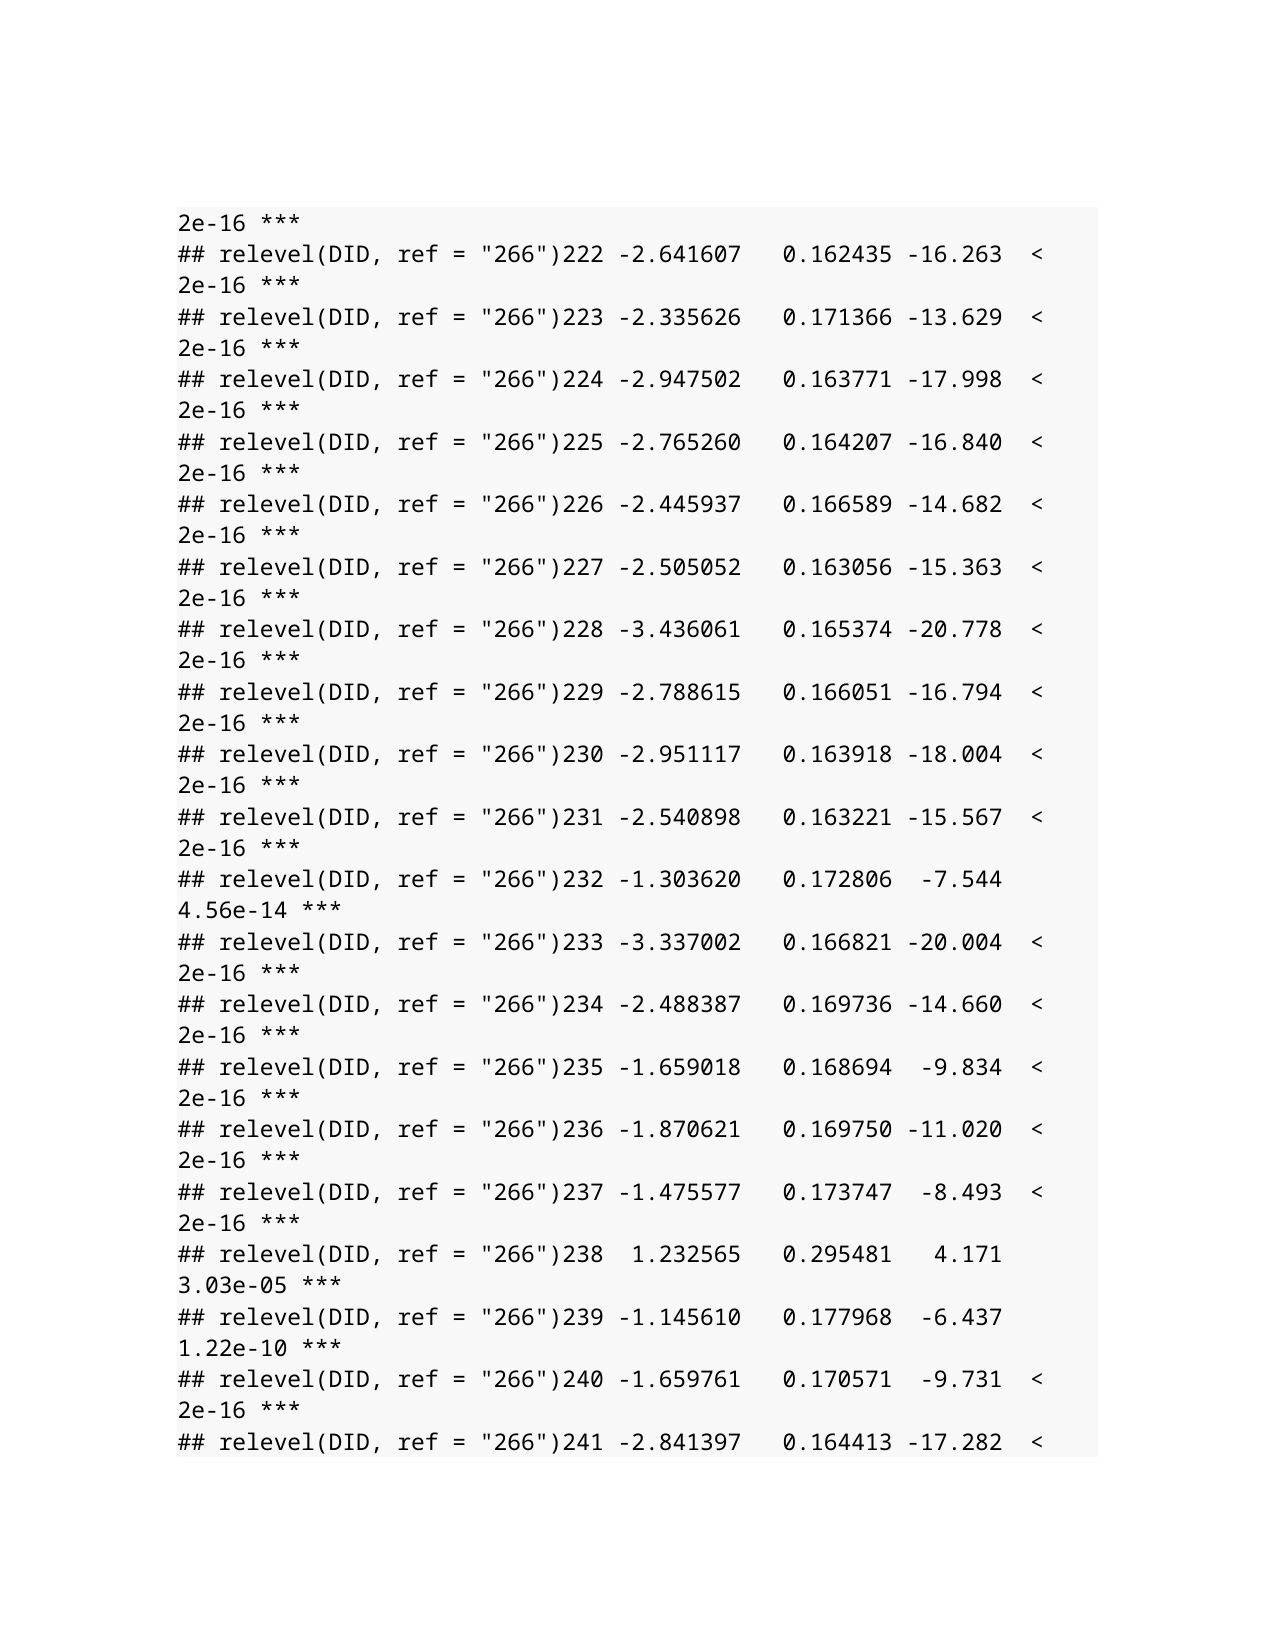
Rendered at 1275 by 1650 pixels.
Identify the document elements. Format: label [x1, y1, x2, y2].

text [177, 207, 1098, 1457]
